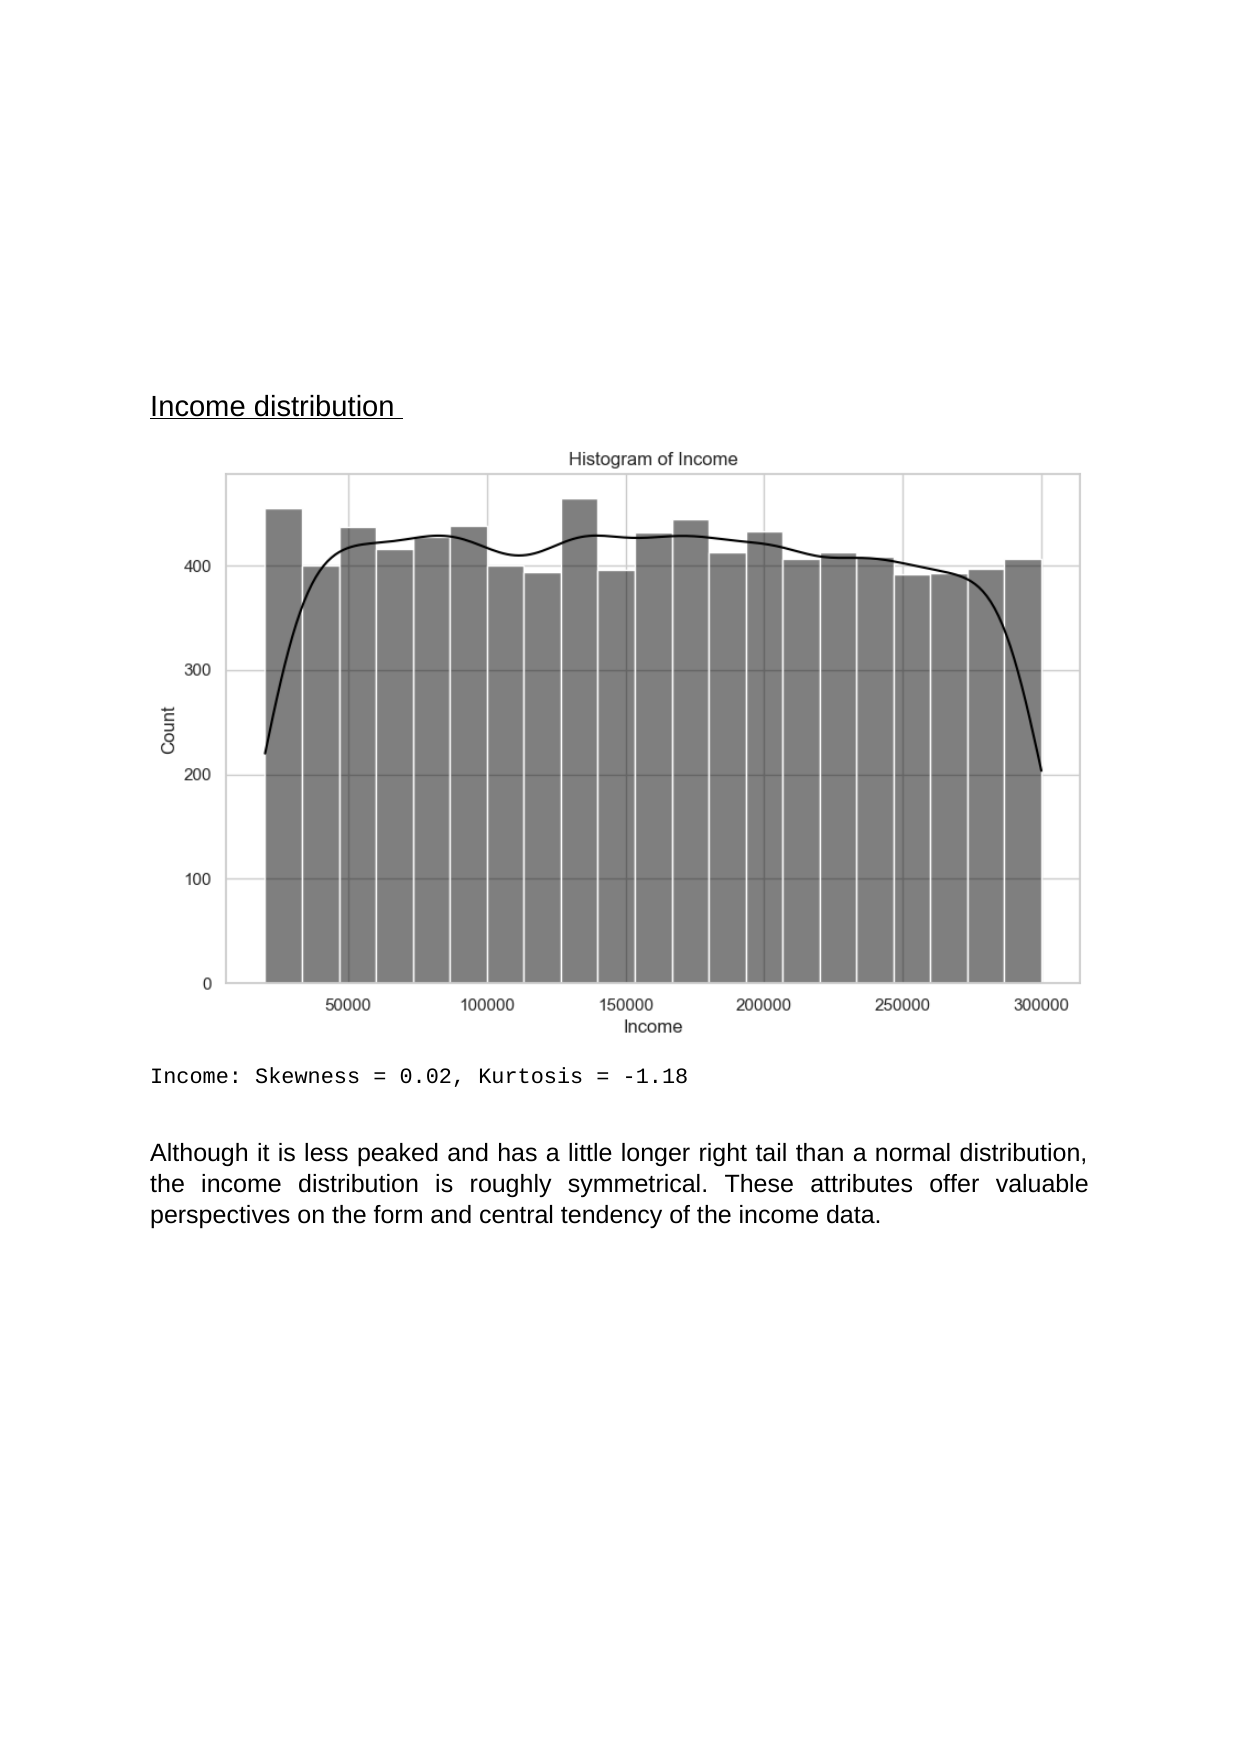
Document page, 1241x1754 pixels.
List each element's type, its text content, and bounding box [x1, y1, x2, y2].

picture [150, 441, 1091, 1047]
text Income distribution [150, 388, 1090, 422]
text Income: Skewness = 0.02, Kurtosis = -1.18 [150, 1066, 1090, 1091]
text Although it is less peaked and has a little longer right tail than a normal distribution, the income distribution is roughly symmetrical. These attributes offer valuable perspectives on the form and central tendency of the income data. [150, 1138, 1090, 1229]
